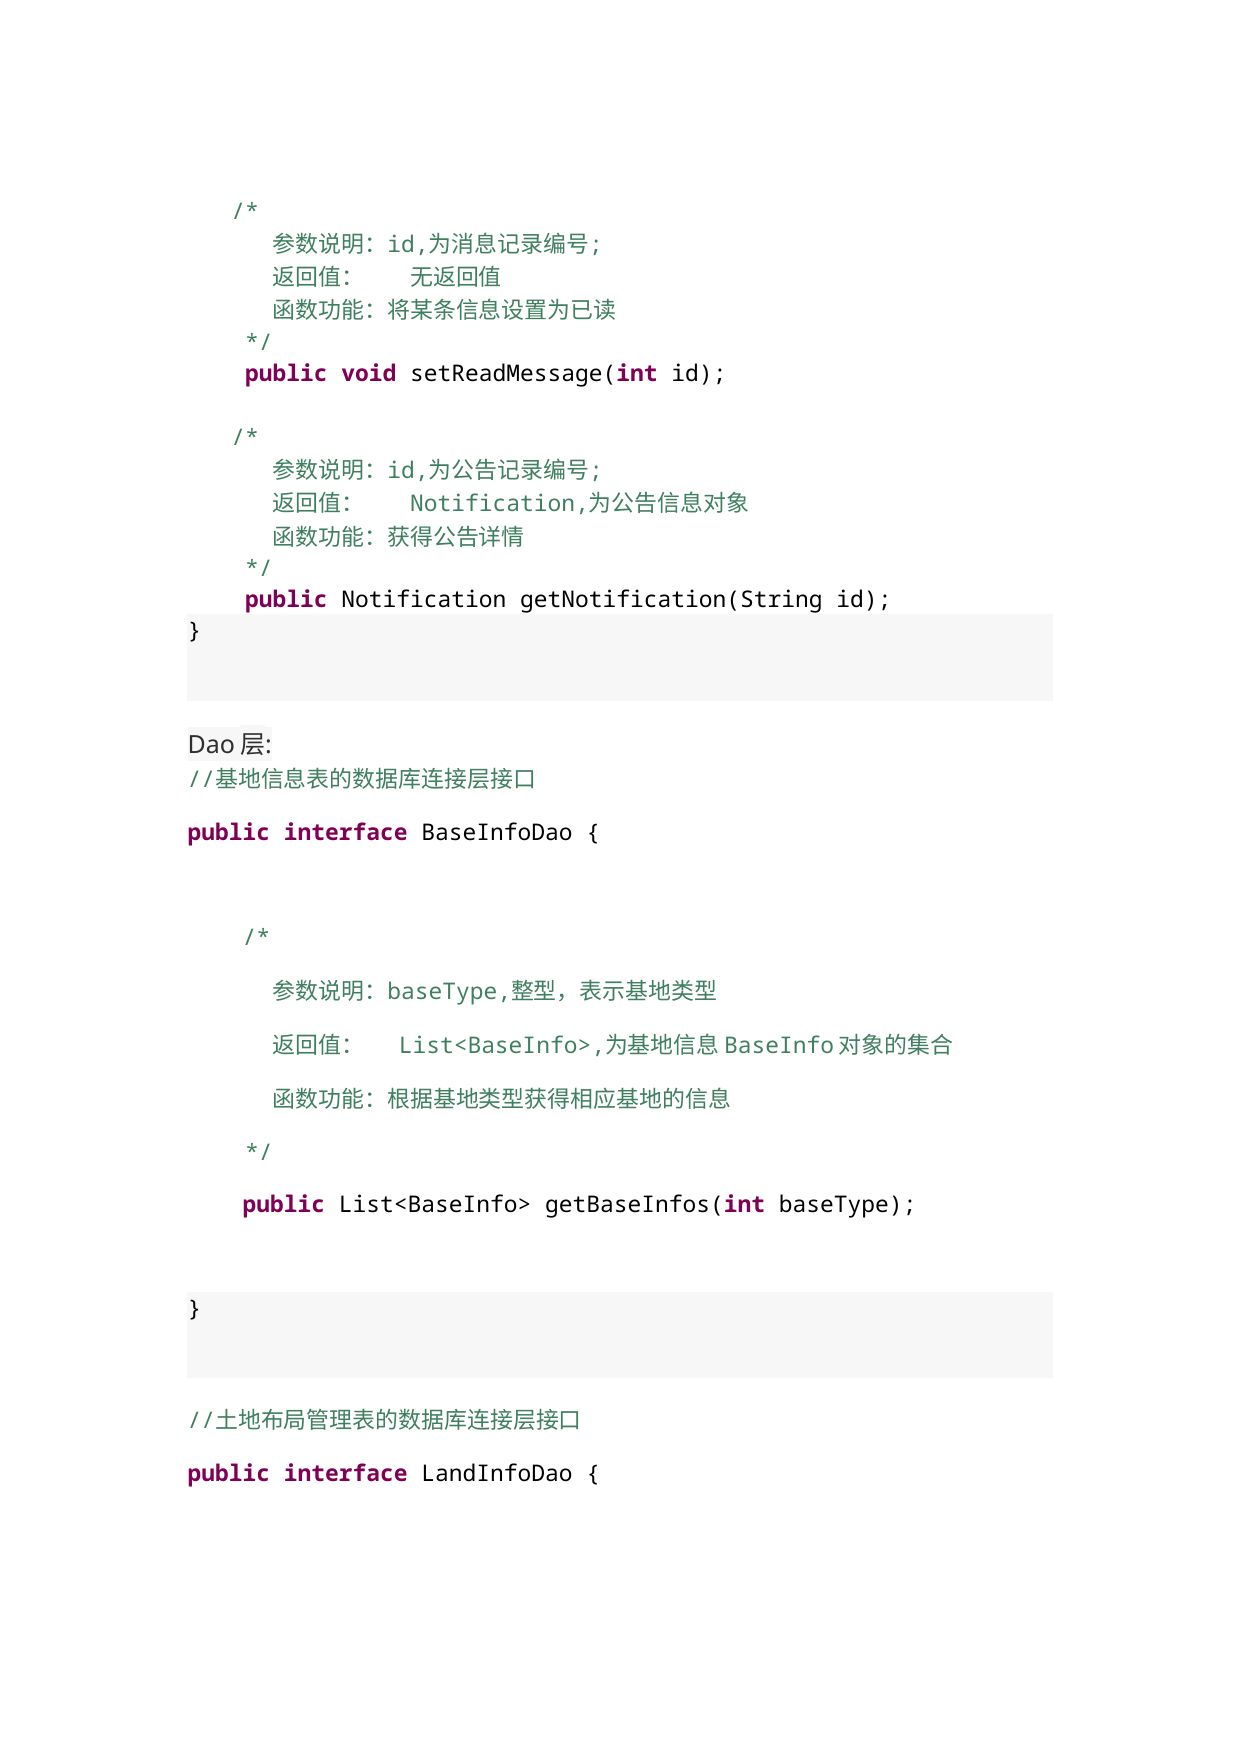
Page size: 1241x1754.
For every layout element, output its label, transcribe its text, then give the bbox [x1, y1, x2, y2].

text 函数功能：获得公告详情 [187, 519, 1053, 552]
text public void setReadMessage(int id); [187, 357, 1053, 388]
text /* [187, 921, 1053, 952]
text } [187, 1292, 1053, 1323]
text public Notification getNotification(String id); [187, 583, 1053, 614]
text */ [187, 1135, 1053, 1167]
text Dao层: //基地信息表的数据库连接层接口 [187, 725, 1053, 794]
text */ [187, 552, 1053, 583]
text public List<BaseInfo> getBaseInfos(int baseType); [187, 1187, 1053, 1219]
text 参数说明：id,为消息记录编号; [187, 226, 1053, 259]
text 函数功能：将某条信息设置为已读 [187, 292, 1053, 326]
text //土地布局管理表的数据库连接层接口 [187, 1402, 1053, 1436]
text public interface BaseInfoDao { [187, 815, 1053, 847]
text 返回值： 无返回值 [187, 259, 1053, 292]
text /* [187, 421, 1053, 452]
text */ [187, 326, 1053, 357]
text 参数说明：id,为公告记录编号; [187, 452, 1053, 485]
text public interface LandInfoDao { [187, 1456, 1053, 1488]
text /* [187, 194, 1053, 226]
text 返回值： List<BaseInfo>,为基地信息BaseInfo对象的集合 [187, 1027, 1053, 1061]
text 返回值： Notification,为公告信息对象 [187, 485, 1053, 519]
text } [187, 614, 1053, 646]
text 参数说明：baseType,整型，表示基地类型 [187, 973, 1053, 1006]
text 函数功能：根据基地类型获得相应基地的信息 [187, 1081, 1053, 1114]
